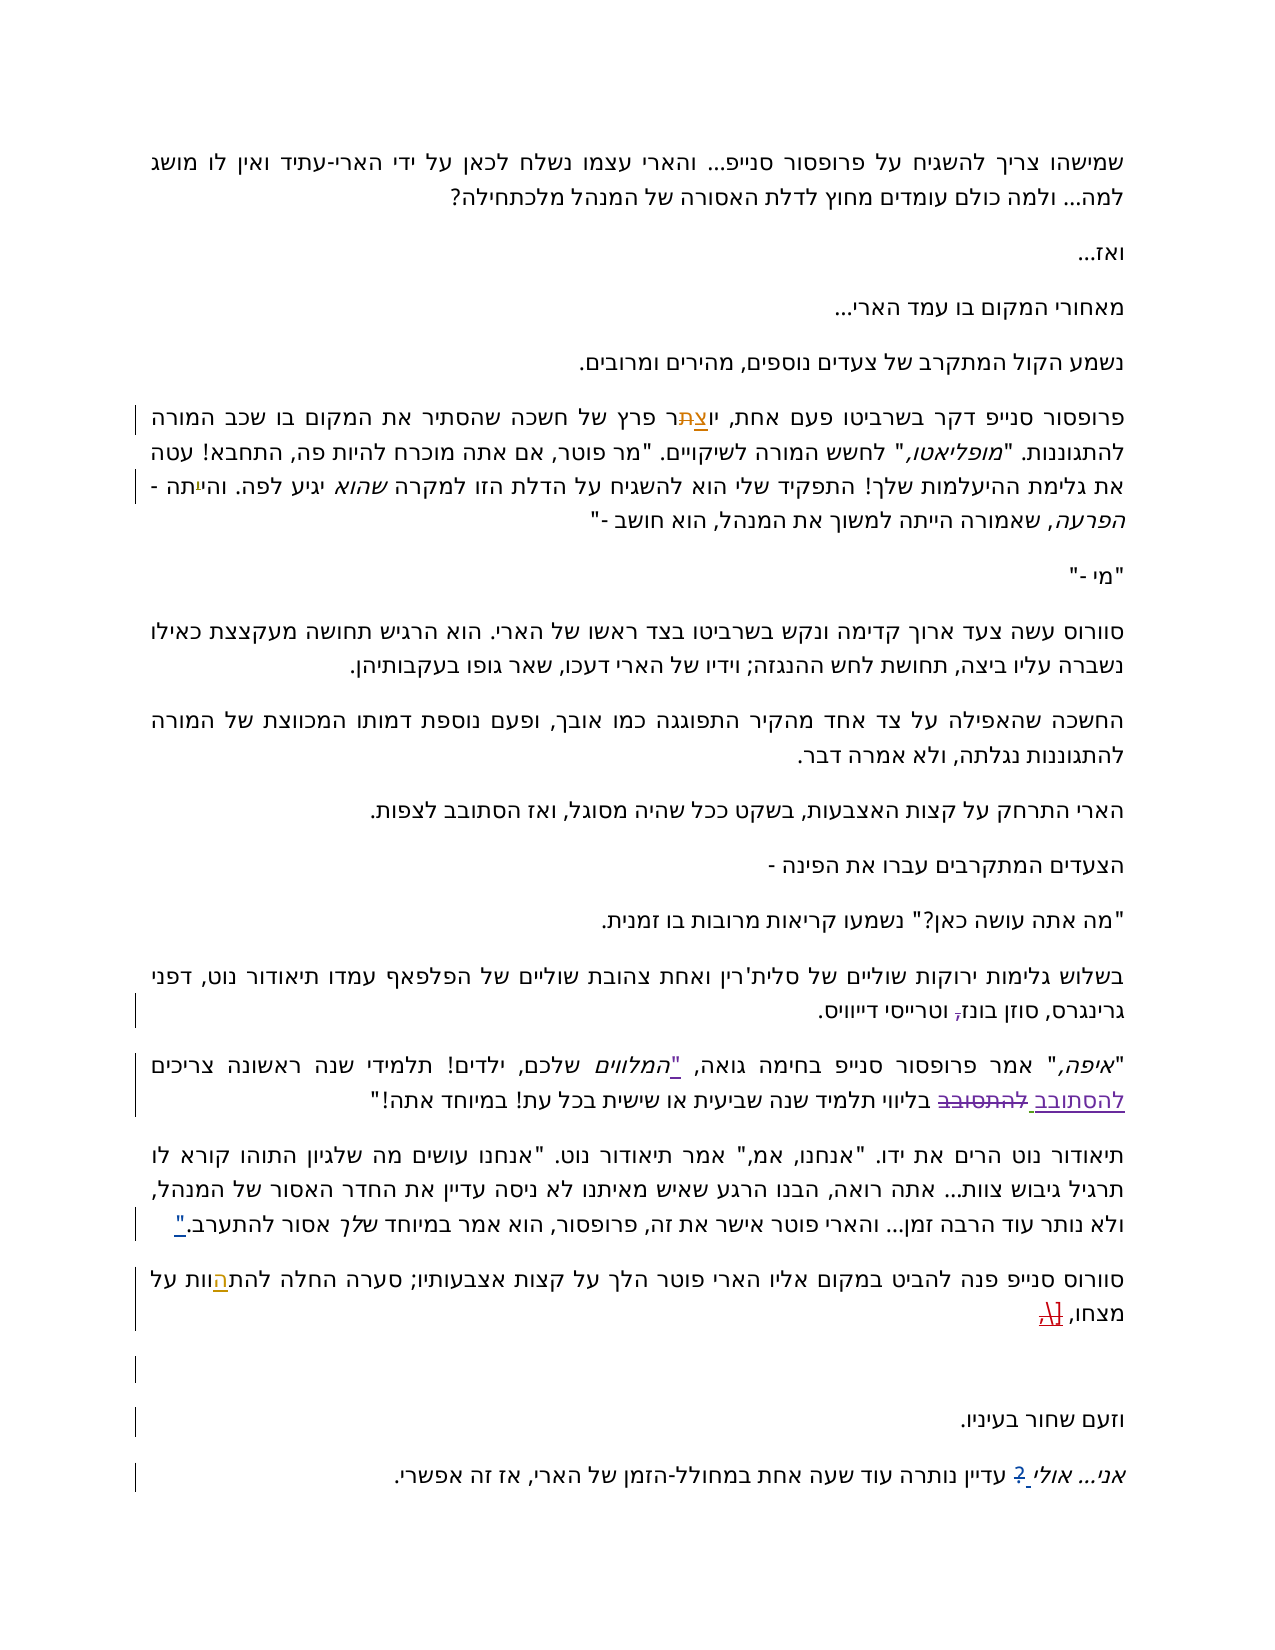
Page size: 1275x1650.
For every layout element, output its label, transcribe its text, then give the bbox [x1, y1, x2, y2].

text החשכה שהאפילה על צד אחד מהקיר התפוגגה כמו אובך, ופעם נוספת דמותו המכווצת של המורה להתגוננות נגלתה, ולא אמרה דבר. [150, 708, 1125, 773]
text אני… אולי עדיין נותרה עוד שעה אחת במחולל-הזמן של הארי, אז זה אפשרי. [150, 1462, 1125, 1492]
text סוורוס עשה צעד ארוך קדימה ונקש בשרביטו בצד ראשו של הארי. הוא הרגיש תחושה מעקצצת כאילו נשברה עליו ביצה, תחושת לחש ההנגזה; וידיו של הארי דעכו, שאר גופו בעקבותיהן. [150, 619, 1125, 683]
text ואז… [150, 239, 1125, 269]
text הצעדים המתקרבים עברו את הפינה - [150, 853, 1125, 883]
text הארי התרחק על קצות האצבעות, בשקט ככל שהיה מסוגל, ואז הסתובב לצפות. [150, 798, 1125, 828]
text מאחורי המקום בו עמד הארי… [150, 295, 1125, 325]
text בשלוש גלימות ירוקות שוליים של סלית'רין ואחת צהובת שוליים של הפלפאף עמדו תיאודור נוט, דפני גרינגרס, סוזן בונז וטרייסי דייוויס. [150, 963, 1125, 1028]
text "מה אתה עושה כאן?" נשמעו קריאות מרובות בו זמנית. [150, 908, 1125, 938]
text נשמע הקול המתקרב של צעדים נוספים, מהירים ומרובים. [150, 350, 1125, 380]
text פרופסור סנייפ דקר בשרביטו פעם אחת, יור פרץ של חשכה שהסתיר את המקום בו שכב המורה להתגוננות. "מופליאטו," לחשש המורה לשיקויים. "מר פוטר, אם אתה מוכרח להיות פה, התחבא! עטה את גלימת ההיעלמות שלך! התפקיד שלי הוא להשגיח על הדלת הזו למקרה שהוא יגיע לפה. והיתה - הפרעה, שאמורה הייתה למשוך את המנהל, הוא חושב -" [150, 405, 1125, 538]
text תיאודור נוט הרים את ידו. "אנחנו, אמ," אמר תיאודור נוט. "אנחנו עושים מה שלגיון התוהו קורא לו תרגיל גיבוש צוות… אתה רואה, הבנו הרגע שאיש מאיתנו לא ניסה עדיין את החדר האסור של המנהל, ולא נותר עוד הרבה זמן… והארי פוטר אישר את זה, פרופסור, הוא אמר במיוחד שלך אסור להתערב. [150, 1143, 1125, 1241]
text "איפה," אמר פרופסור סנייפ בחימה גואה, המלווים שלכם, ילדים! תלמידי שנה ראשונה צריכים בליווי תלמיד שנה שביעית או שישית בכל עת! במיוחד אתה!" [150, 1053, 1125, 1117]
text סוורוס סנייפ פנה להביט במקום אליו הארי פוטר הלך על קצות אצבעותיו; סערה החלה להתוות על מצחו, [150, 1267, 1125, 1331]
text "מי -" [150, 563, 1125, 593]
text וזעם שחור בעיניו. [150, 1407, 1125, 1437]
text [150, 150, 1125, 214]
